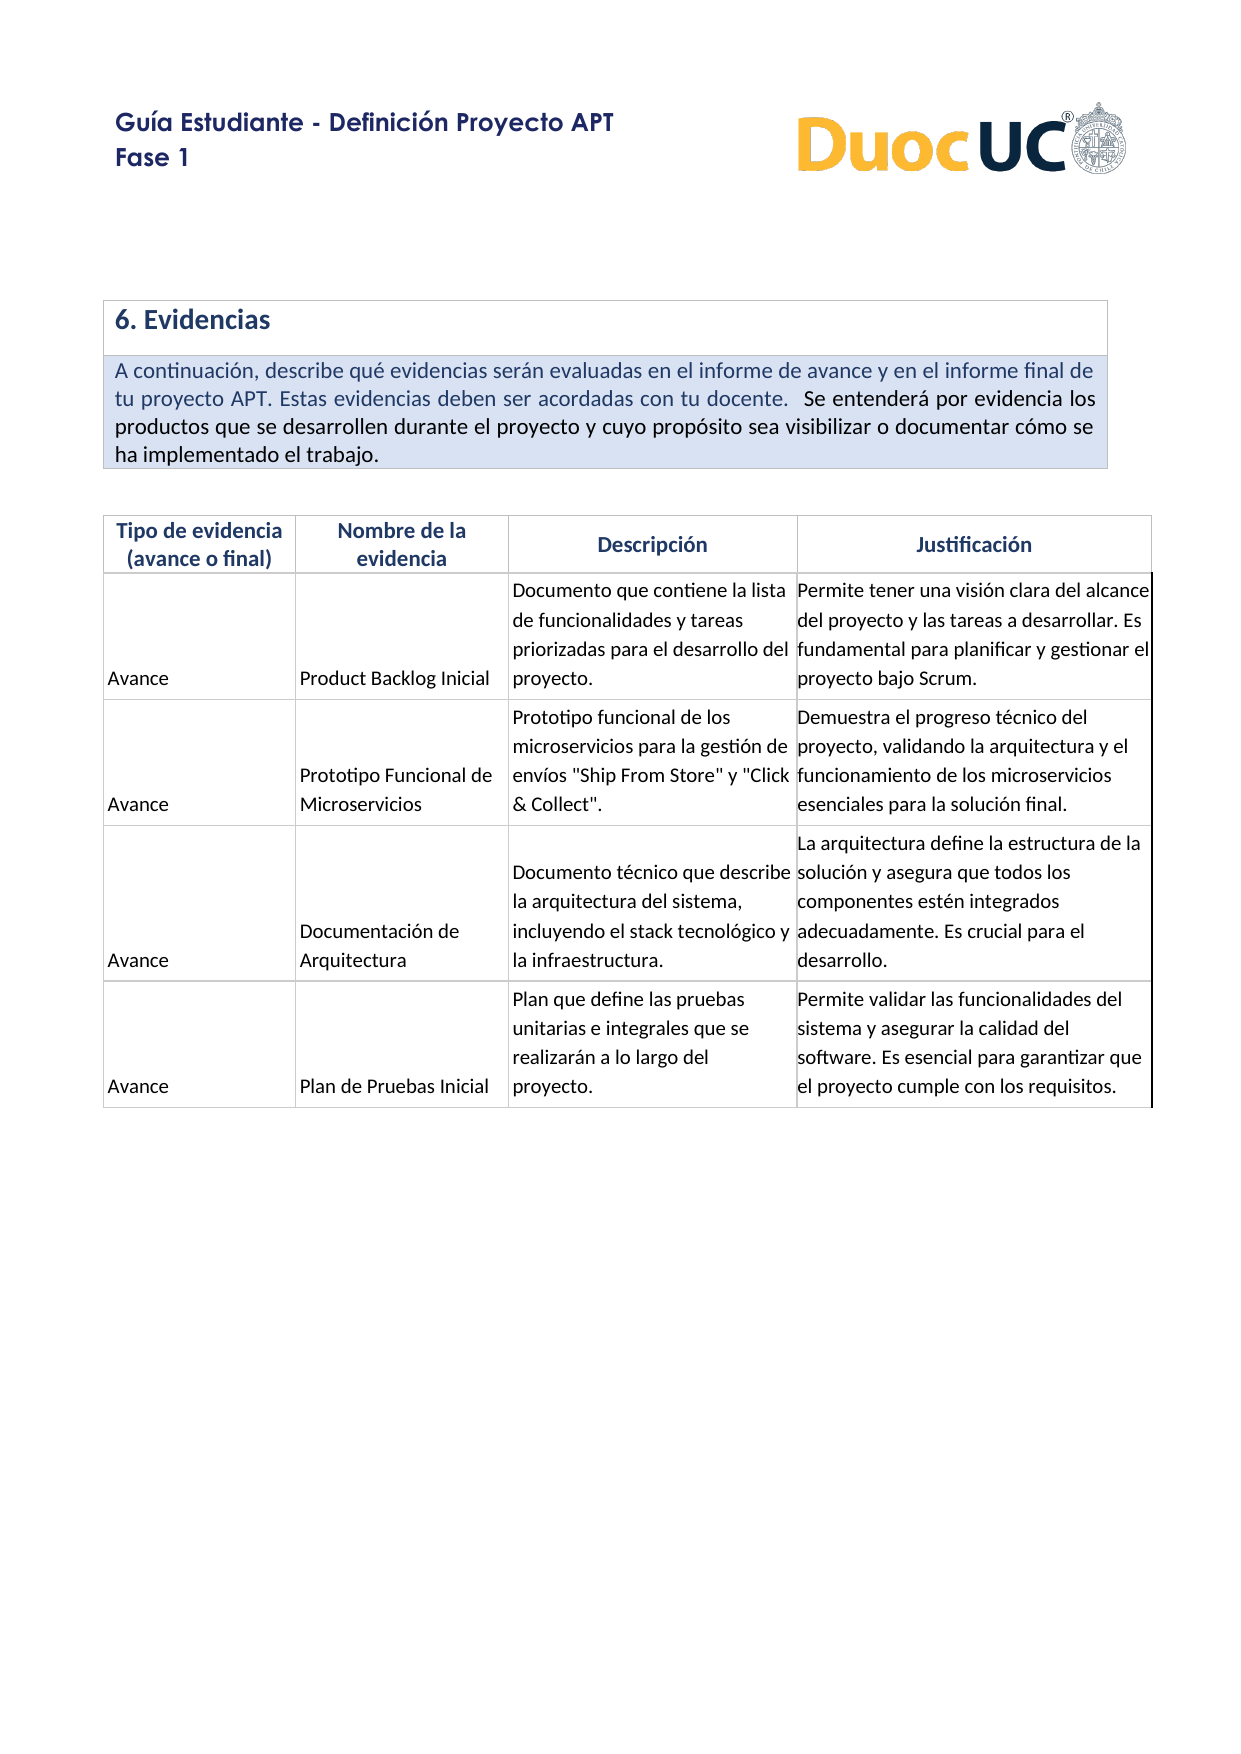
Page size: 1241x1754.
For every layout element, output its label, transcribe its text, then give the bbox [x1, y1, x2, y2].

table_header Nombre de la evidencia [296, 516, 508, 572]
table_cell Permite validar las funcionalidades del sistema y asegurar la calidad del software. Es esencial para garantizar que el proyecto cumple con los requisitos. [798, 982, 1151, 1107]
table_cell Plan de Pruebas Inicial [296, 982, 508, 1107]
table_cell Avance [104, 982, 295, 1107]
table_header Descripción [509, 516, 797, 572]
table_cell A continuación, describe qué evidencias serán evaluadas en el informe de avance y en el informe final de tu proyecto APT. Estas evidencias deben ser acordadas con tu docente. Se entenderá por evidencia los productos que se desarrollen durante el proyecto y cuyo propósito sea visibilizar o documentar cómo se ha implementado el trabajo. [104, 356, 1107, 468]
table_cell Documento que contiene la lista de funcionalidades y tareas priorizadas para el desarrollo del proyecto. [509, 574, 796, 698]
table_cell Product Backlog Inicial [296, 574, 508, 698]
table_cell Documentación de Arquitectura [296, 826, 508, 980]
table_header Tipo de evidencia (avance o final) [104, 516, 295, 572]
table_cell Prototipo Funcional de Microservicios [296, 700, 508, 825]
table_cell Demuestra el progreso técnico del proyecto, validando la arquitectura y el funcionamiento de los microservicios esenciales para la solución final. [798, 700, 1151, 825]
table_cell Avance [104, 574, 295, 698]
picture [798, 102, 1126, 174]
table_cell Plan que define las pruebas unitarias e integrales que se realizarán a lo largo del proyecto. [509, 982, 796, 1107]
table_header 6. Evidencias [104, 301, 1107, 355]
table_cell Avance [104, 826, 295, 980]
table_cell Permite tener una visión clara del alcance del proyecto y las tareas a desarrollar. Es fundamental para planificar y gestionar el proyecto bajo Scrum. [798, 574, 1151, 698]
table_cell Prototipo funcional de los microservicios para la gestión de envíos "Ship From Store" y "Click & Collect". [509, 700, 796, 825]
table_cell Documento técnico que describe la arquitectura del sistema, incluyendo el stack tecnológico y la infraestructura. [509, 826, 796, 980]
table_header Justificación [798, 516, 1151, 572]
table_cell La arquitectura define la estructura de la solución y asegura que todos los componentes estén integrados adecuadamente. Es crucial para el desarrollo. [798, 826, 1151, 980]
table_cell Avance [104, 700, 295, 825]
